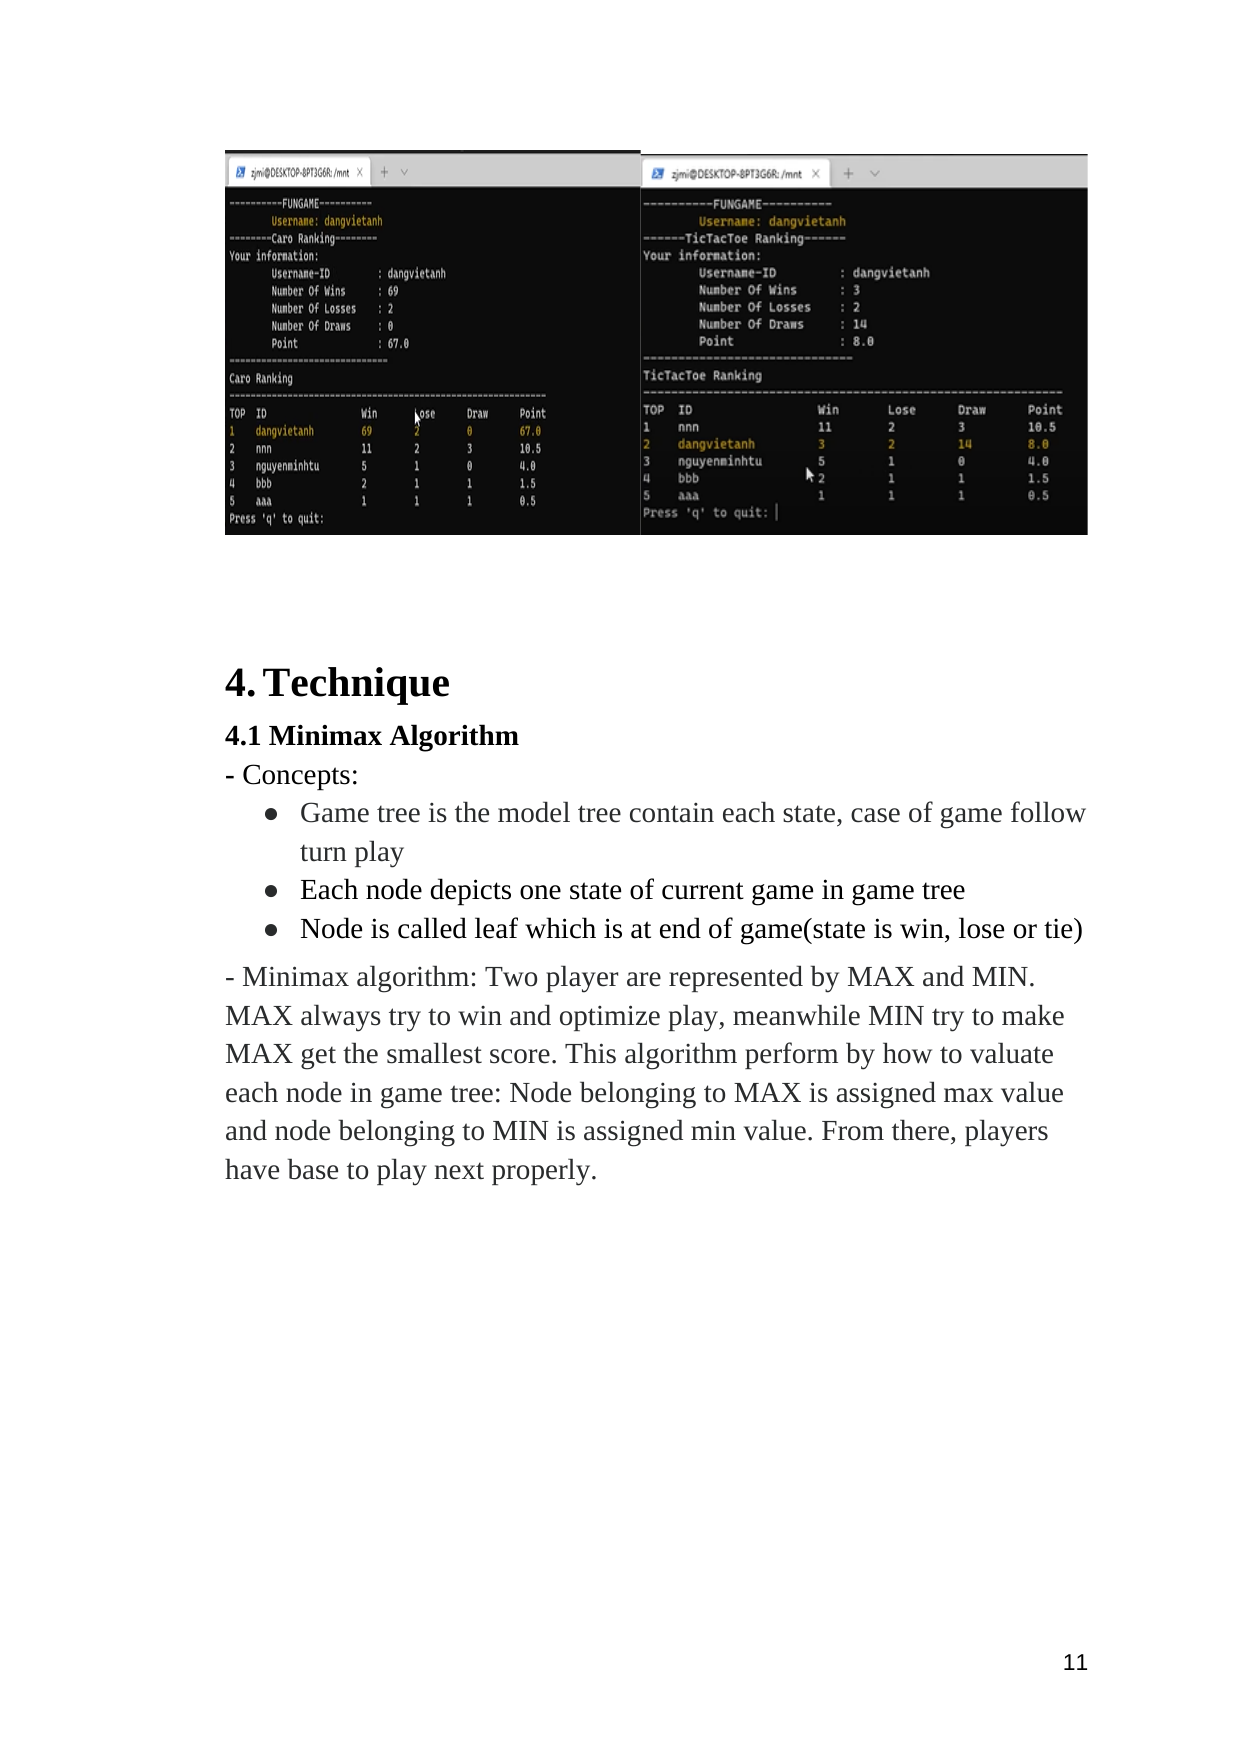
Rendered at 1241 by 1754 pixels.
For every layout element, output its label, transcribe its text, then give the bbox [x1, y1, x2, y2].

list Game tree is the model tree contain each state, case of game follow turn play [262, 795, 1090, 867]
subtitle Technique [225, 658, 1090, 706]
text - Minimax algorithm: Two player are represented by MAX and MIN. MAX always try to win and optimize play, meanwhile MIN try to make MAX get the smallest score. This algorithm perform by how to valuate each node in game tree: Node belonging to MAX is assigned max value and node belonging to MIN is assigned min value. From there, players have base to play next properly. [225, 959, 1090, 1185]
picture [225, 150, 1088, 535]
list Node is called leaf which is at end of game(state is win, lose or tie) [262, 911, 1090, 944]
text - Concepts: [150, 757, 1090, 790]
list Each node depicts one state of current game in game tree [262, 872, 1090, 906]
text 4.1 Minimax Algorithm [150, 718, 1090, 752]
